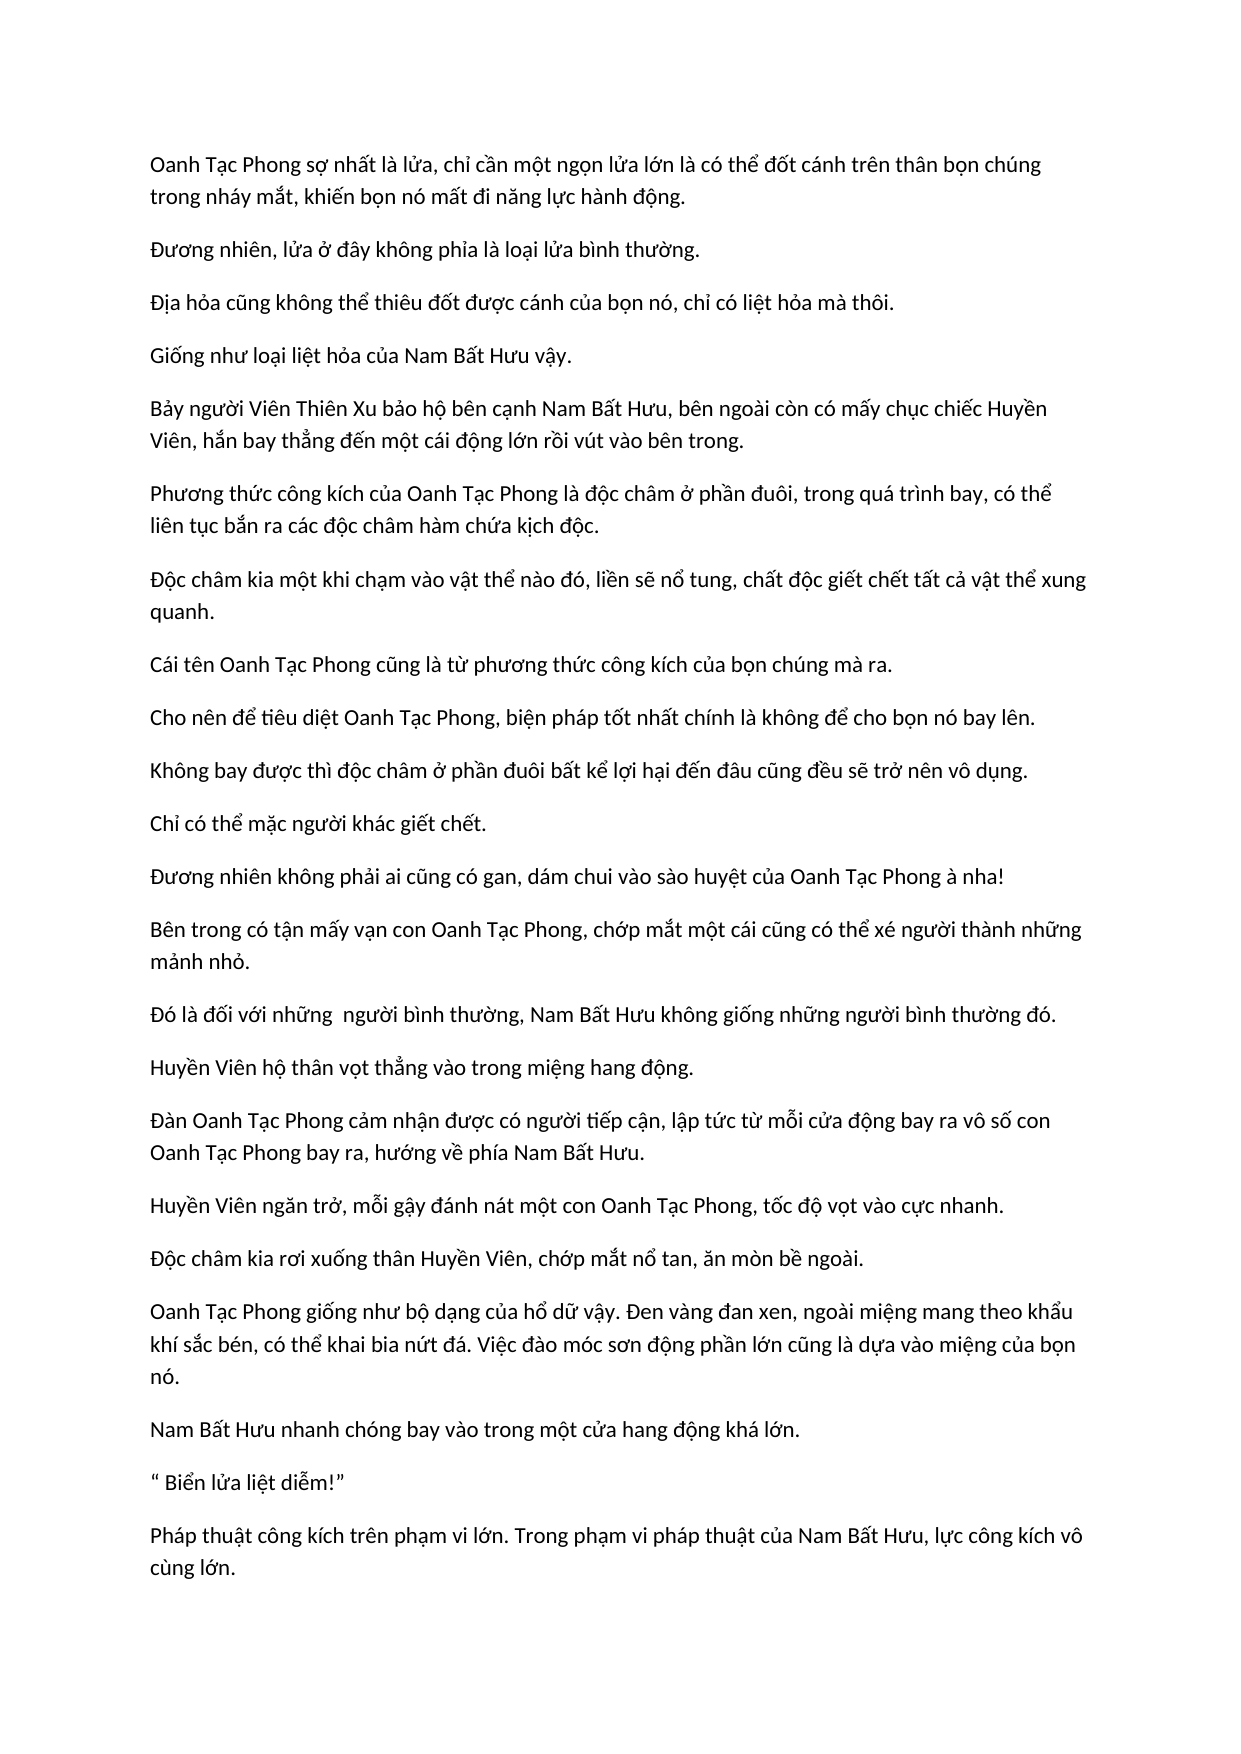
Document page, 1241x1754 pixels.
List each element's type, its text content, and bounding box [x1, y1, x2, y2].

text “ Biển lửa liệt diễm!” [150, 1468, 1090, 1496]
text Bảy người Viên Thiên Xu bảo hộ bên cạnh Nam Bất Hưu, bên ngoài còn có mấy chục chiếc Huyền Viên, hắn bay thẳng đến một cái động lớn rồi vút vào bên trong. [150, 394, 1090, 454]
text Huyền Viên ngăn trở, mỗi gậy đánh nát một con Oanh Tạc Phong, tốc độ vọt vào cực nhanh. [150, 1191, 1090, 1219]
text Độc châm kia một khi chạm vào vật thể nào đó, liền sẽ nổ tung, chất độc giết chết tất cả vật thể xung quanh. [150, 565, 1090, 625]
text Giống như loại liệt hỏa của Nam Bất Hưu vậy. [150, 341, 1090, 369]
text Không bay được thì độc châm ở phần đuôi bất kể lợi hại đến đâu cũng đều sẽ trở nên vô dụng. [150, 756, 1090, 784]
text Oanh Tạc Phong sợ nhất là lửa, chỉ cần một ngọn lửa lớn là có thể đốt cánh trên thân bọn chúng trong nháy mắt, khiến bọn nó mất đi năng lực hành động. [150, 150, 1090, 210]
text Oanh Tạc Phong giống như bộ dạng của hổ dữ vậy. Đen vàng đan xen, ngoài miệng mang theo khẩu khí sắc bén, có thể khai bia nứt đá. Việc đào móc sơn động phần lớn cũng là dựa vào miệng của bọn nó. [150, 1297, 1090, 1390]
text Đương nhiên, lửa ở đây không phỉa là loại lửa bình thường. [150, 235, 1090, 263]
text Bên trong có tận mấy vạn con Oanh Tạc Phong, chớp mắt một cái cũng có thể xé người thành những mảnh nhỏ. [150, 915, 1090, 975]
text Nam Bất Hưu nhanh chóng bay vào trong một cửa hang động khá lớn. [150, 1415, 1090, 1443]
text Chỉ có thể mặc người khác giết chết. [150, 809, 1090, 837]
text Cái tên Oanh Tạc Phong cũng là từ phương thức công kích của bọn chúng mà ra. [150, 650, 1090, 678]
text Phương thức công kích của Oanh Tạc Phong là độc châm ở phần đuôi, trong quá trình bay, có thể liên tục bắn ra các độc châm hàm chứa kịch độc. [150, 479, 1090, 540]
text Đó là đối với những người bình thường, Nam Bất Hưu không giống những người bình thường đó. [150, 1000, 1090, 1028]
text Huyền Viên hộ thân vọt thẳng vào trong miệng hang động. [150, 1053, 1090, 1081]
text Độc châm kia rơi xuống thân Huyền Viên, chớp mắt nổ tan, ăn mòn bề ngoài. [150, 1244, 1090, 1272]
text Cho nên để tiêu diệt Oanh Tạc Phong, biện pháp tốt nhất chính là không để cho bọn nó bay lên. [150, 703, 1090, 731]
text Đương nhiên không phải ai cũng có gan, dám chui vào sào huyệt của Oanh Tạc Phong à nha! [150, 862, 1090, 890]
text Pháp thuật công kích trên phạm vi lớn. Trong phạm vi pháp thuật của Nam Bất Hưu, lực công kích vô cùng lớn. [150, 1521, 1090, 1581]
text Địa hỏa cũng không thể thiêu đốt được cánh của bọn nó, chỉ có liệt hỏa mà thôi. [150, 288, 1090, 316]
text Đàn Oanh Tạc Phong cảm nhận được có người tiếp cận, lập tức từ mỗi cửa động bay ra vô số con Oanh Tạc Phong bay ra, hướng về phía Nam Bất Hưu. [150, 1106, 1090, 1166]
